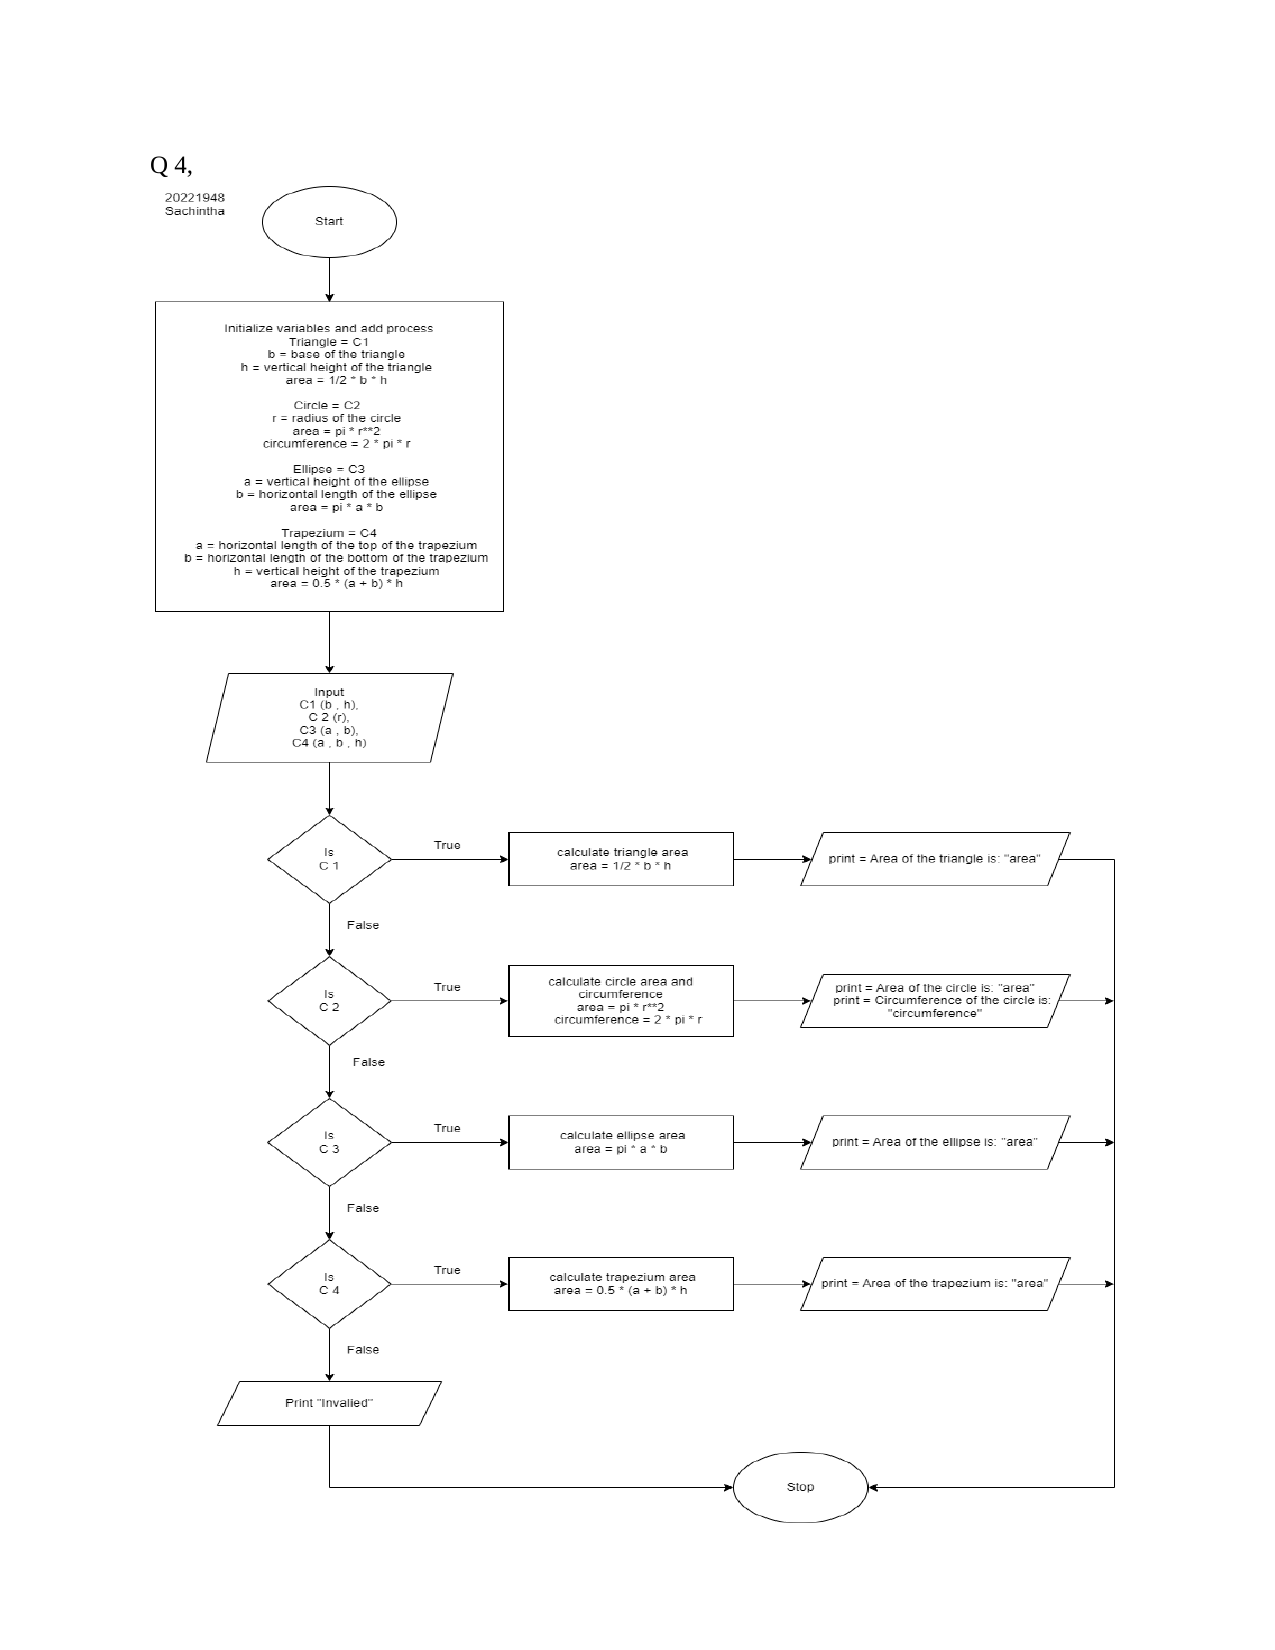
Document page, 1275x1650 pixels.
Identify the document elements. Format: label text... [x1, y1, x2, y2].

picture [150, 186, 1125, 1523]
text Q 4, [150, 150, 1125, 179]
